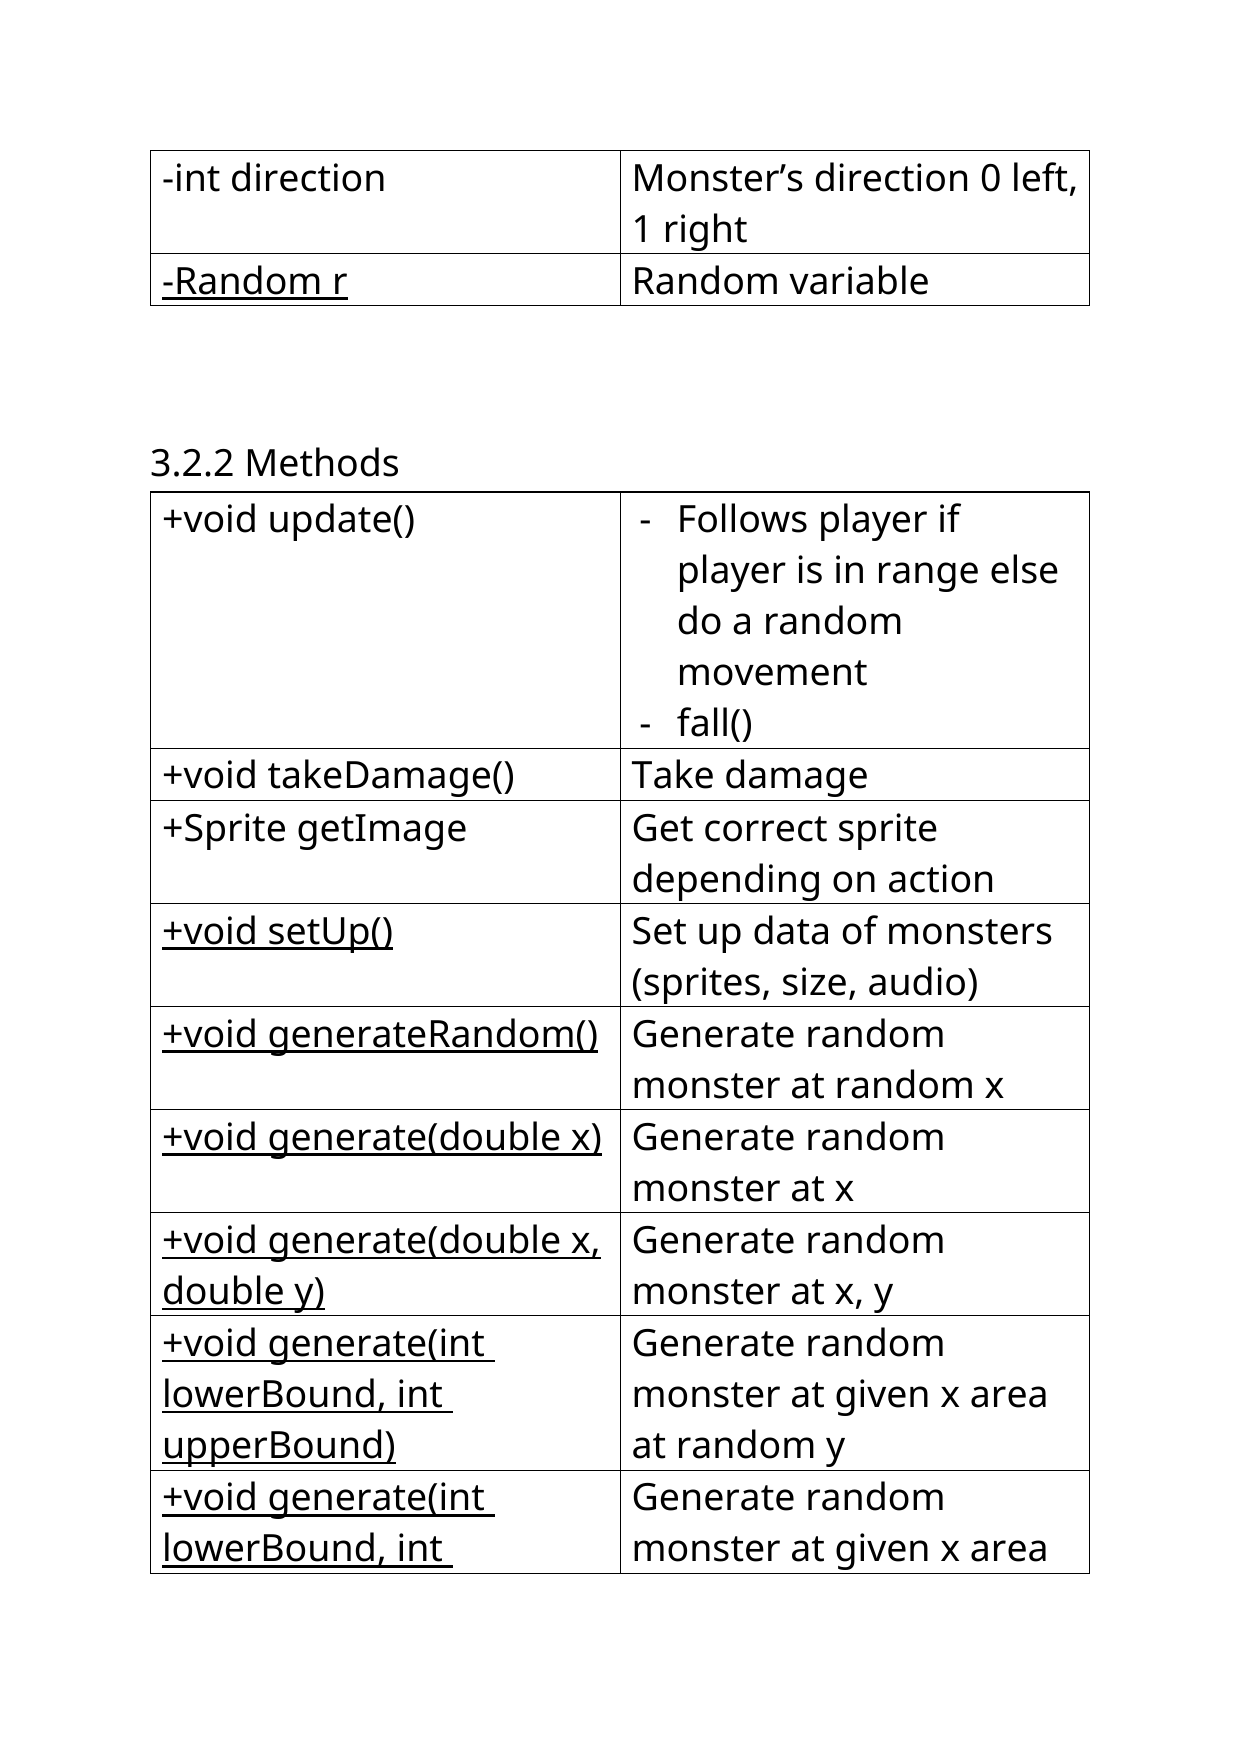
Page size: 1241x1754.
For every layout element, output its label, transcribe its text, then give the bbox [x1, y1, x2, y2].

table_cell -Random r [151, 254, 620, 305]
table_cell Generate random monster at x [621, 1110, 1089, 1212]
table_cell Random variable [621, 254, 1089, 305]
table_cell Generate random monster at random x [621, 1007, 1089, 1109]
table_header Follows player if player is in range else do a random movement fall() [621, 493, 1089, 748]
table_cell Generate random monster at given x area at random y [621, 1316, 1089, 1469]
table_cell Take damage [621, 749, 1089, 800]
table_cell +void setUp() [151, 904, 620, 1006]
table_cell Get correct sprite depending on action [621, 801, 1089, 903]
table_cell +Sprite getImage [151, 801, 620, 903]
table_cell +void generate(double x) [151, 1110, 620, 1212]
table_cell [151, 1471, 620, 1573]
table_cell Monster’s direction 0 left, 1 right [621, 151, 1089, 253]
table_header +void update() [151, 493, 620, 748]
text 3.2.2 Methods [150, 436, 1090, 487]
table_cell +void generate(int lowerBound, int upperBound) [151, 1316, 620, 1469]
table_cell Set up data of monsters (sprites, size, audio) [621, 904, 1089, 1006]
table_cell -int direction [151, 151, 620, 253]
table_cell Generate random monster at x, y [621, 1213, 1089, 1315]
table_cell +void generate(double x, double y) [151, 1213, 620, 1315]
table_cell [621, 1471, 1089, 1573]
table_cell +void generateRandom() [151, 1007, 620, 1109]
table_cell +void takeDamage() [151, 749, 620, 800]
